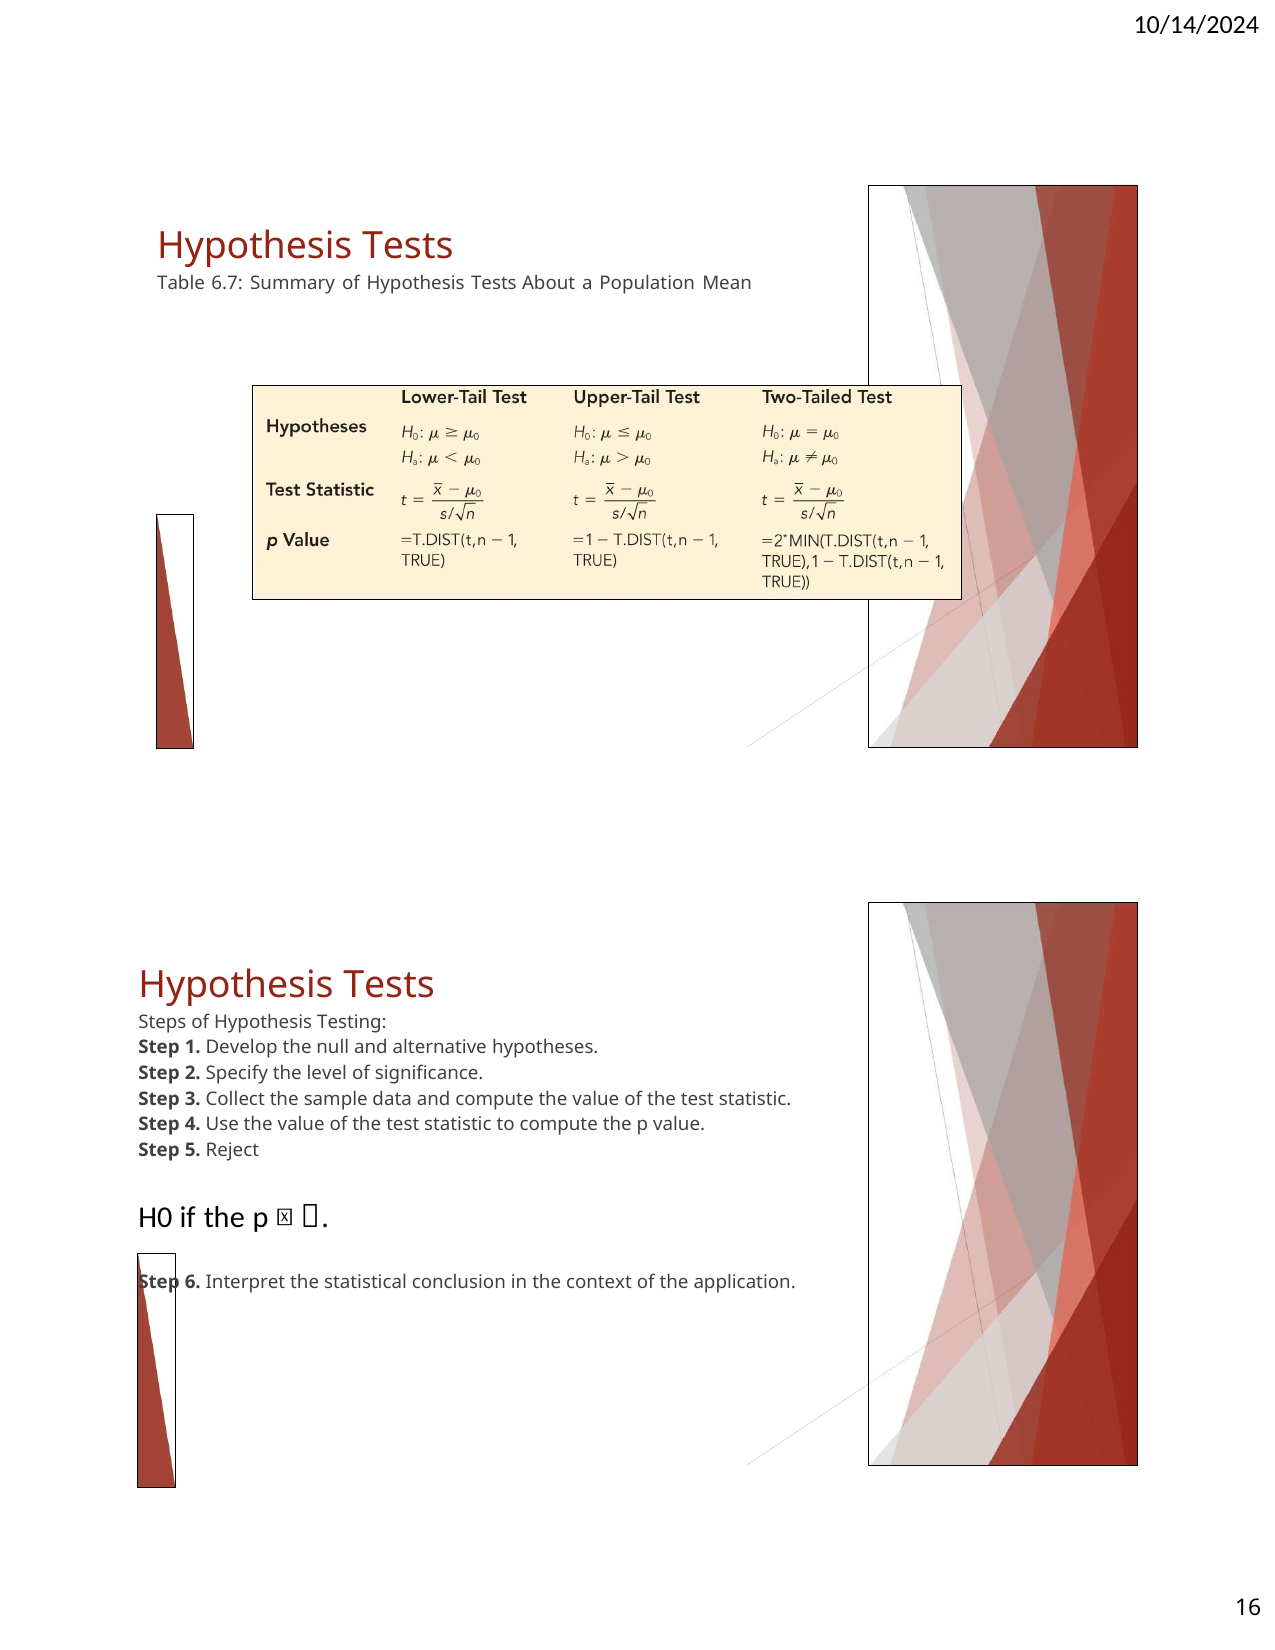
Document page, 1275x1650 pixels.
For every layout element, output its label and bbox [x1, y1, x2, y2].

picture [157, 515, 193, 748]
picture [138, 1254, 175, 1487]
picture [869, 903, 1137, 1465]
picture [869, 186, 1137, 747]
picture [253, 386, 961, 599]
